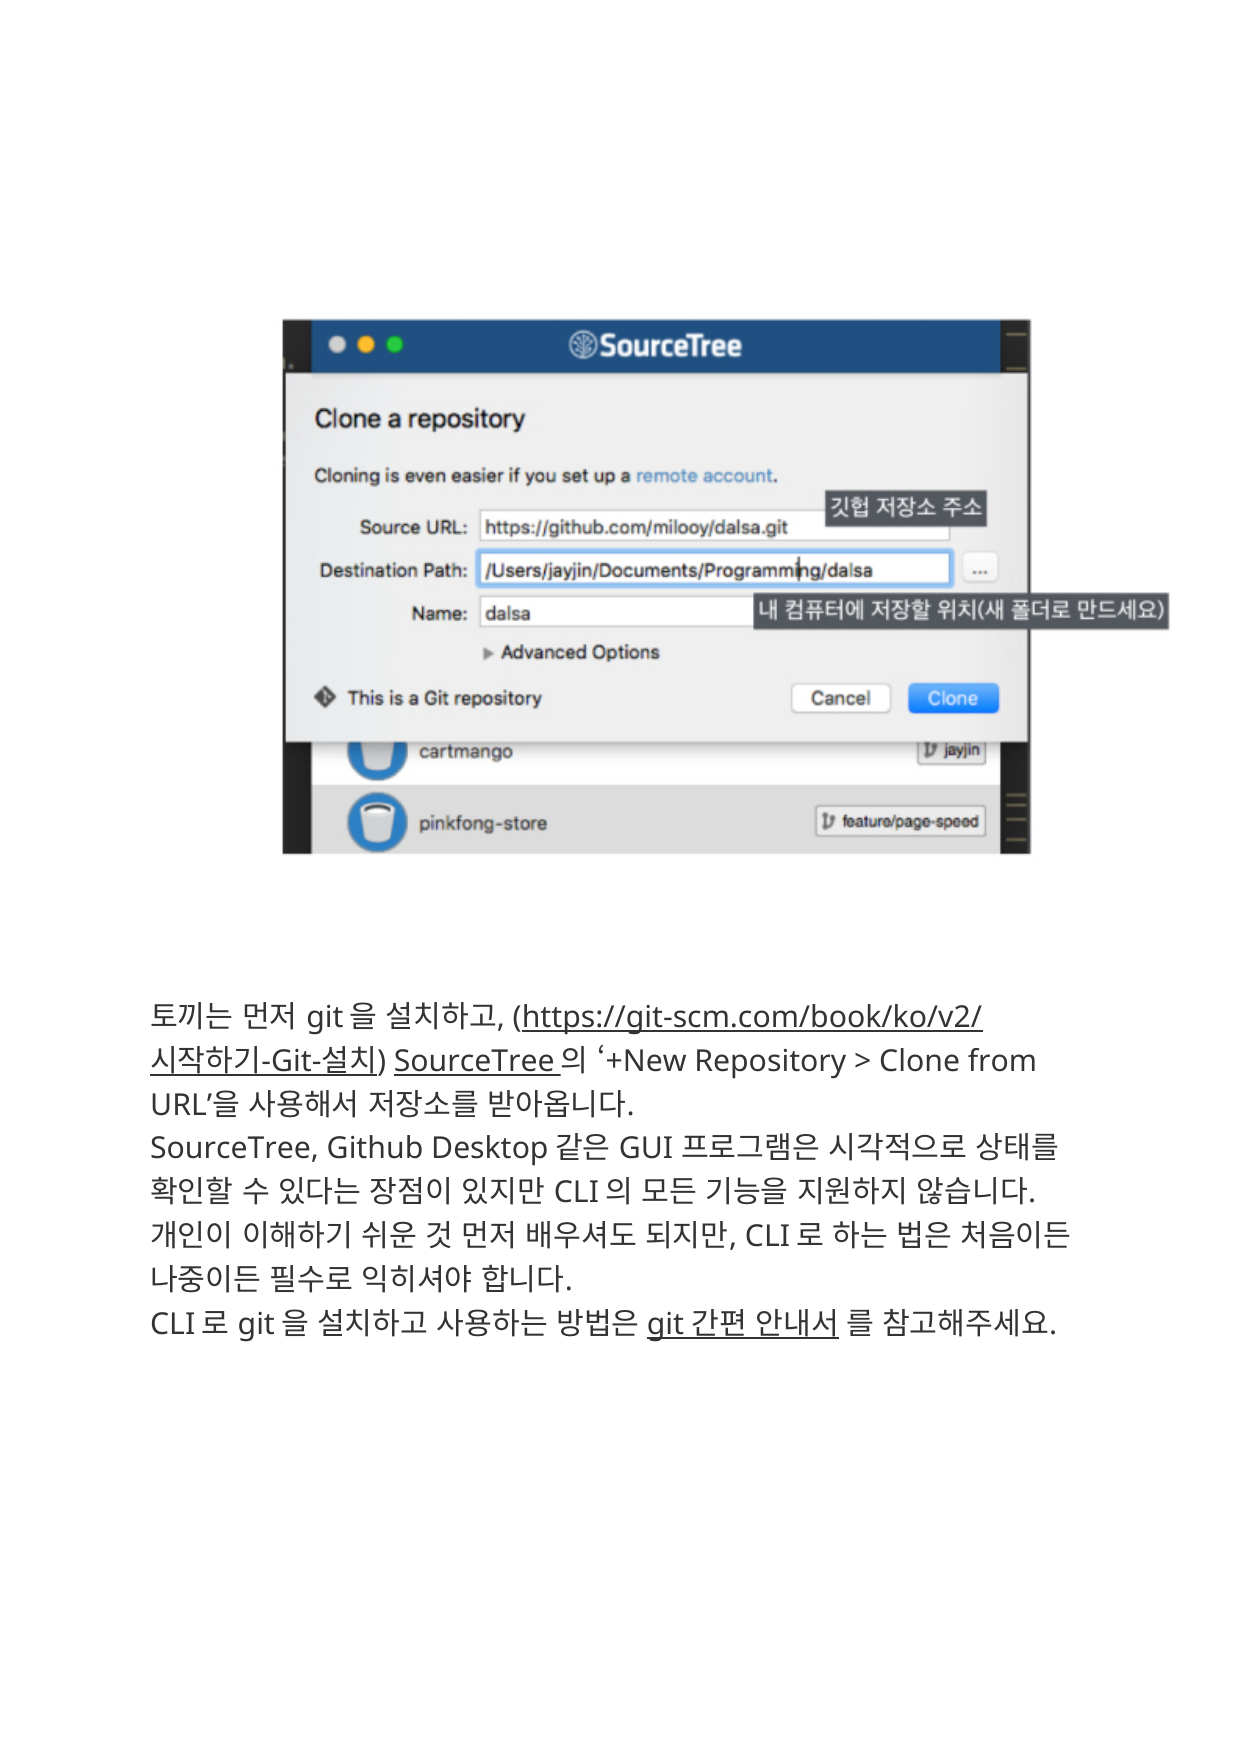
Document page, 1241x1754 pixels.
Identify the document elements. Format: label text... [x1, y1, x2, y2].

picture [150, 177, 1182, 951]
text 토끼는 먼저 git을 설치하고, (https://git-scm.com/book/ko/v2/시작하기-Git-설치) SourceTree의 ‘+New Repository > Clone from URL’을 사용해서 저장소를 받아옵니다. SourceTree, Github Desktop같은 GUI 프로그램은 시각적으로 상태를 확인할 수 있다는 장점이 있지만 CLI의 모든 기능을 지원하지 않습니다. 개인이 이해하기 쉬운 것 먼저 배우셔도 되지만, CLI로 하는 법은 처음이든 나중이든 필수로 익히셔야 합니다. CLI로 git을 설치하고 사용하는 방법은 git 간편 안내서 를 참고해주세요. [150, 992, 1090, 1343]
